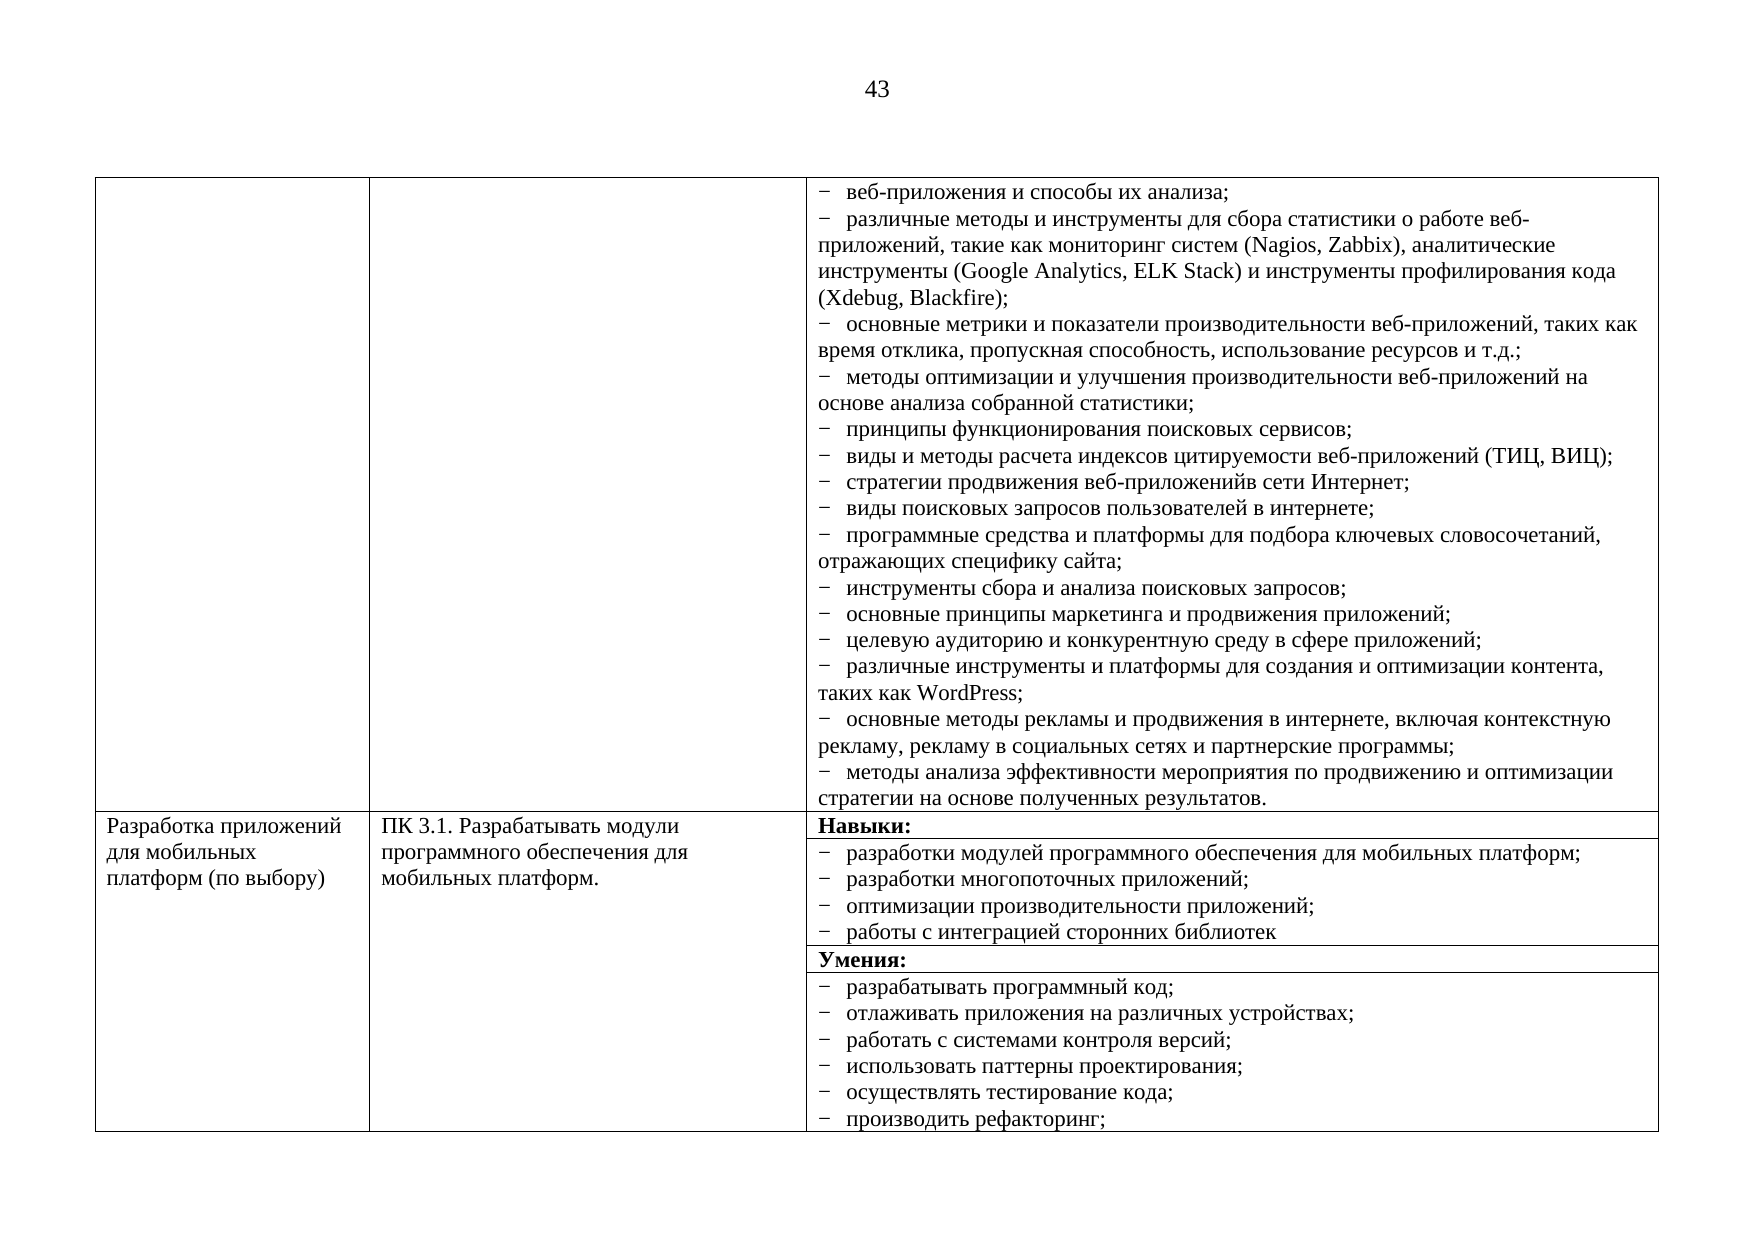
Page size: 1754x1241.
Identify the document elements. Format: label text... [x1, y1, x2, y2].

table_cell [807, 973, 1658, 1131]
table_cell ПК 3.1. Разрабатывать модули программного обеспечения для мобильных платформ. [370, 812, 806, 1131]
table_cell разработки модулей программного обеспечения для мобильных платформ; разработки многопоточных приложений; оптимизации производительности приложений; работы с интеграцией сторонних библиотек [807, 839, 1658, 944]
table_cell Разработка приложений для мобильных платформ (по выбору) [96, 812, 369, 1131]
table_cell Навыки: [807, 812, 1658, 838]
table_cell Умения: [807, 946, 1658, 972]
